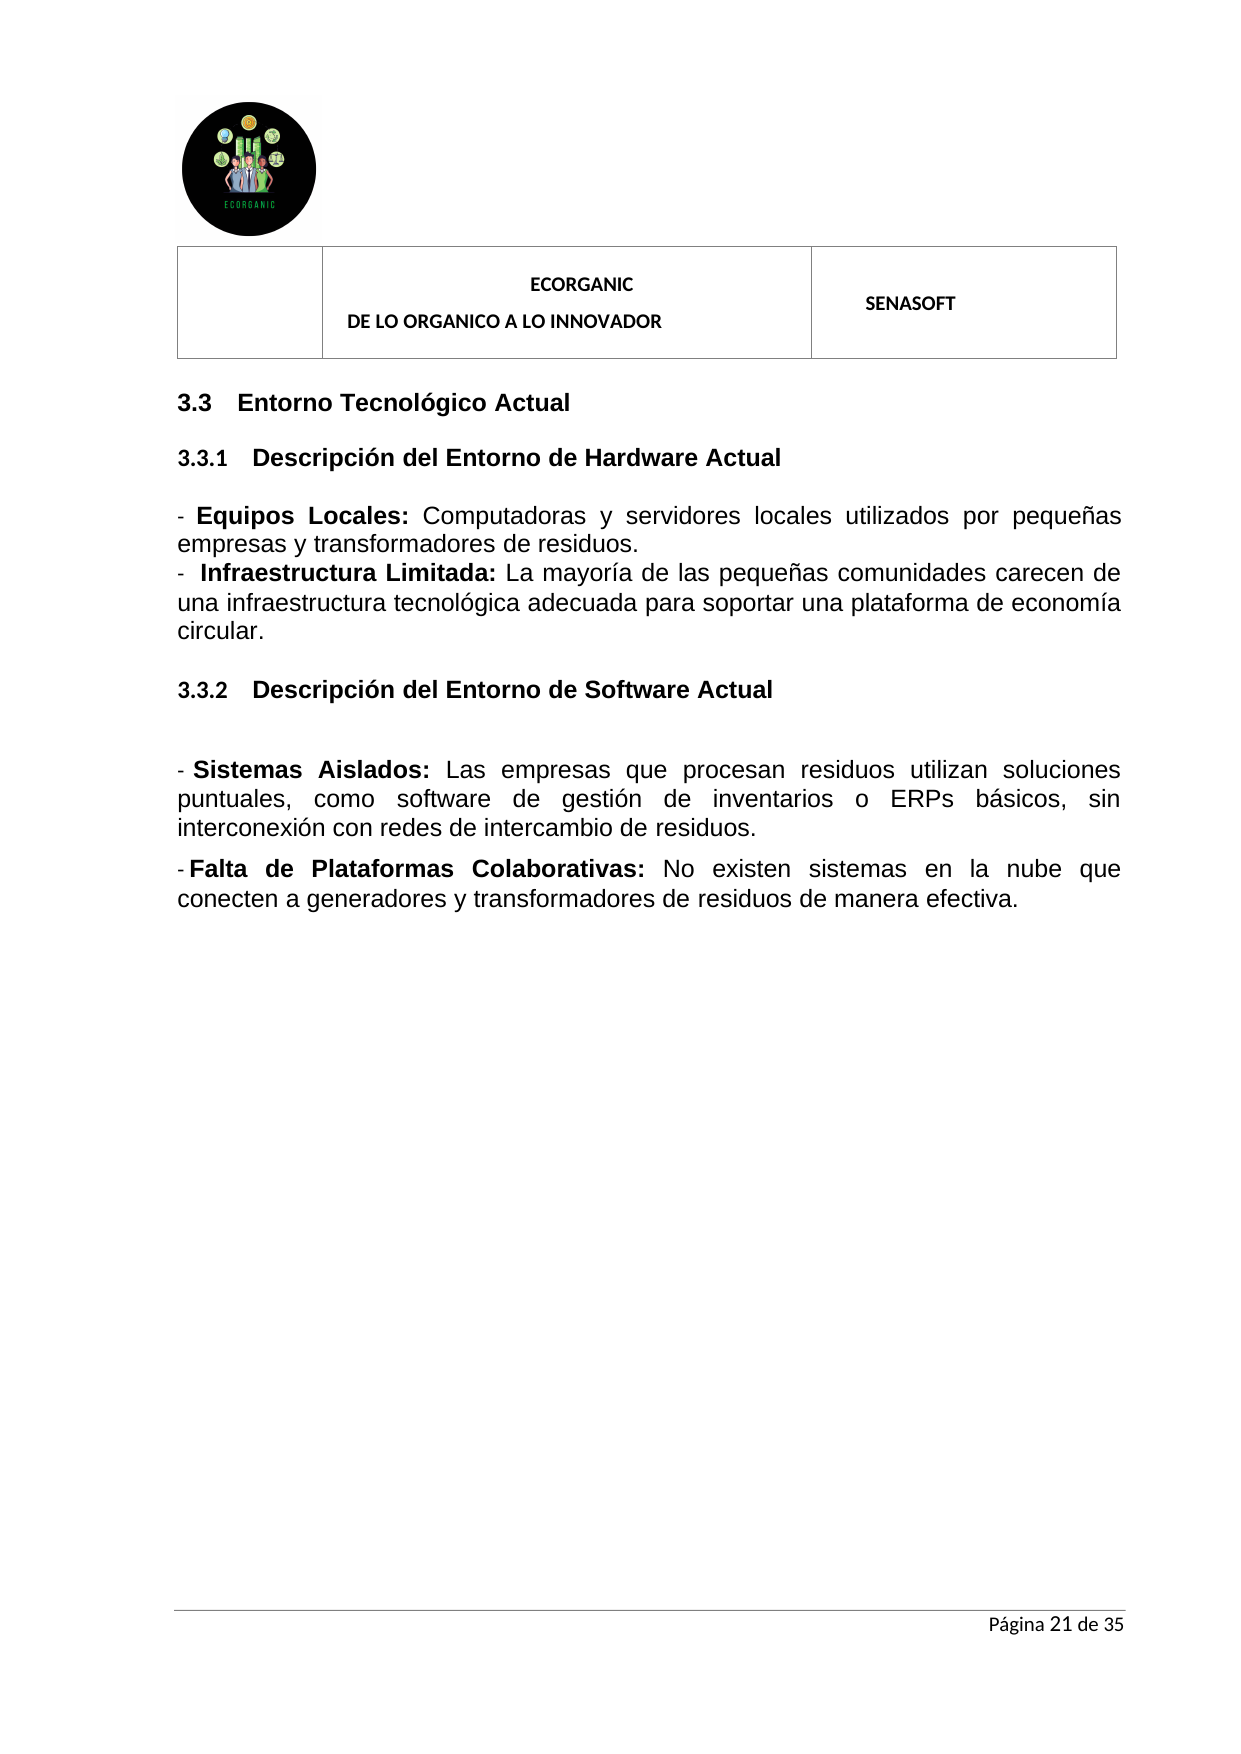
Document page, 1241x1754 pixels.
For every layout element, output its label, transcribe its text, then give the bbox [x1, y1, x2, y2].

subtitle Descripción del Entorno de Hardware Actual [177, 442, 1136, 472]
subtitle Descripción del Entorno de Software Actual [177, 674, 1136, 704]
list Equipos Locales: Computadoras y servidores locales utilizados por pequeñas empresas y transformadores de residuos. [177, 501, 1122, 558]
list Infraestructura Limitada: La mayoría de las pequeñas comunidades carecen de una infraestructura tecnológica adecuada para soportar una plataforma de economía circular. [177, 558, 1121, 645]
picture [175, 95, 323, 243]
list Sistemas Aislados: Las empresas que procesan residuos utilizan soluciones puntuales, como software de gestión de inventarios o ERPs básicos, sin interconexión con redes de intercambio de residuos. [177, 755, 1122, 842]
subtitle Entorno Tecnológico Actual [177, 388, 1136, 417]
list Falta de Plataformas Colaborativas: No existen sistemas en la nube que conecten a generadores y transformadores de residuos de manera efectiva. [177, 854, 1122, 912]
